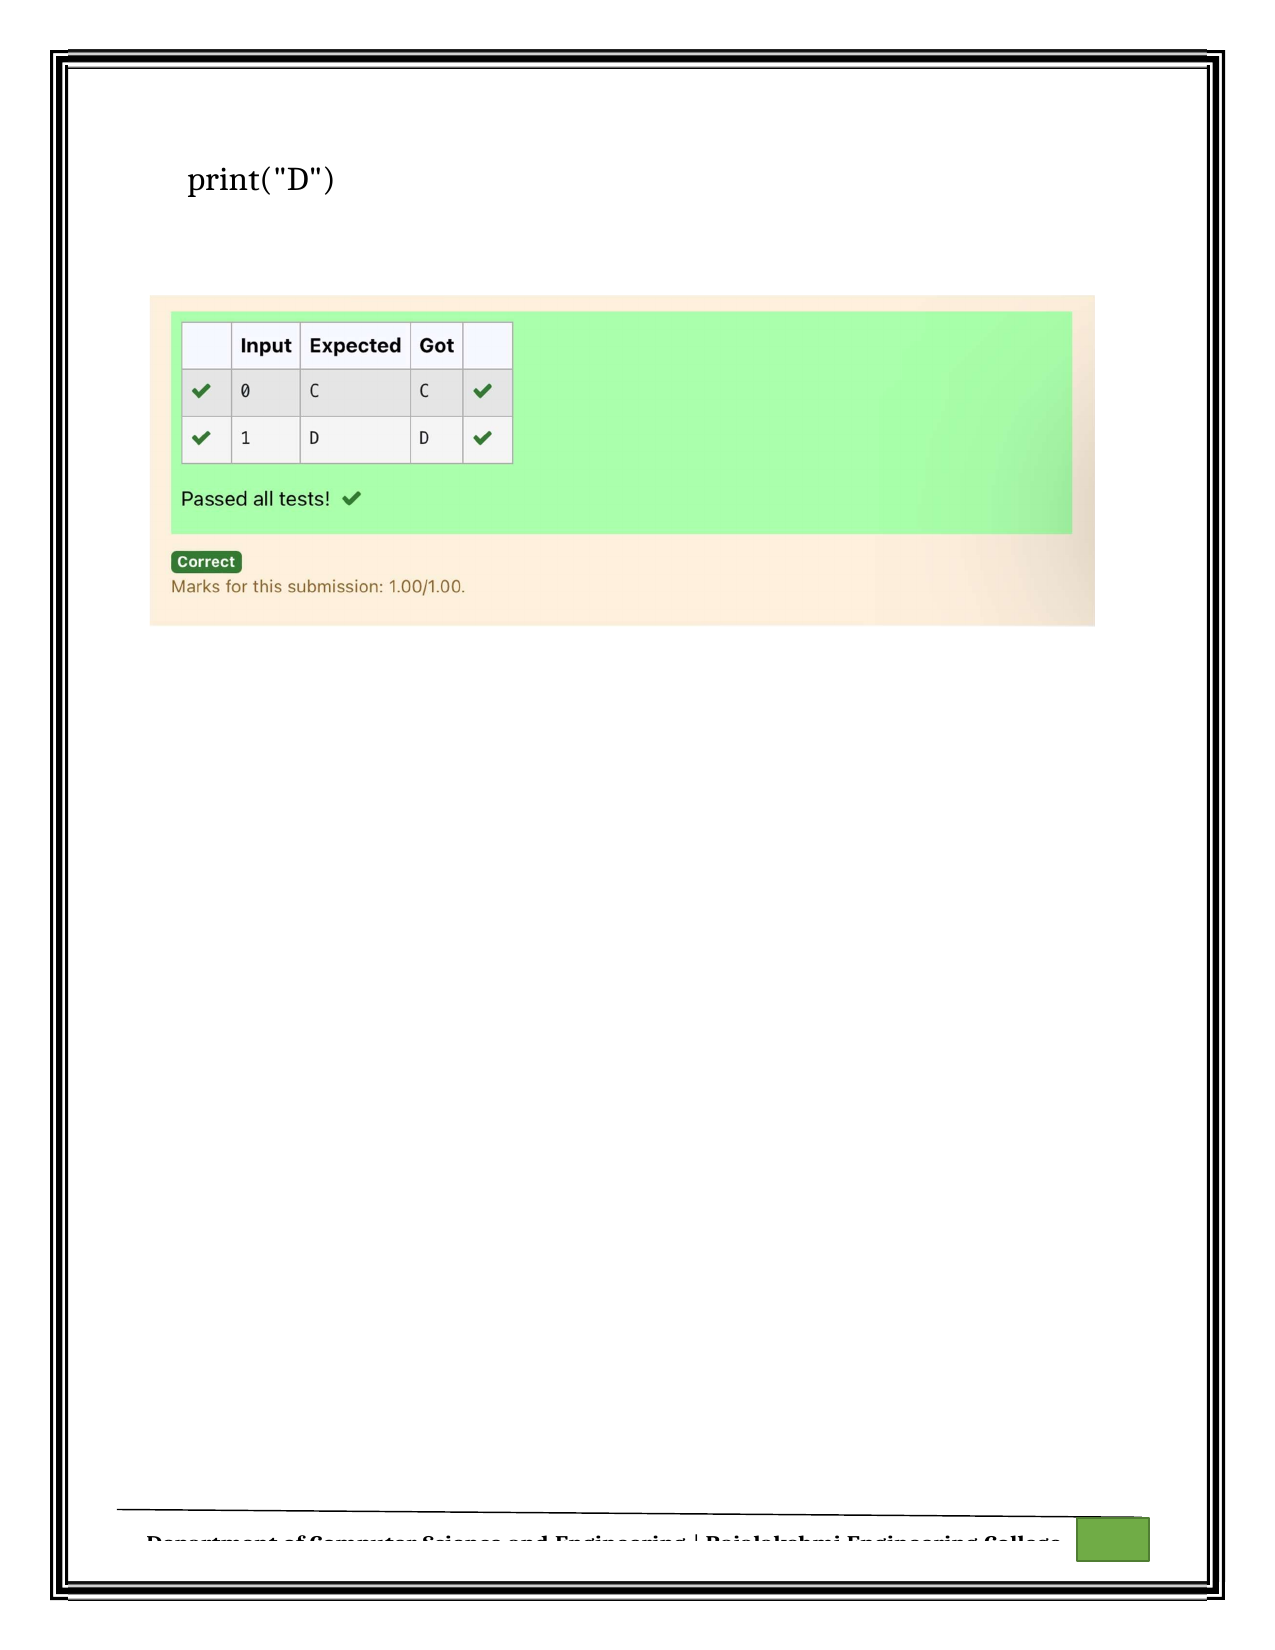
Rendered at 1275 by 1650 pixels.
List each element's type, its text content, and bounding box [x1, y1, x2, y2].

picture [149, 295, 1095, 627]
picture [68, 49, 1207, 69]
picture [68, 1581, 1207, 1601]
text print("D") [187, 160, 1160, 199]
